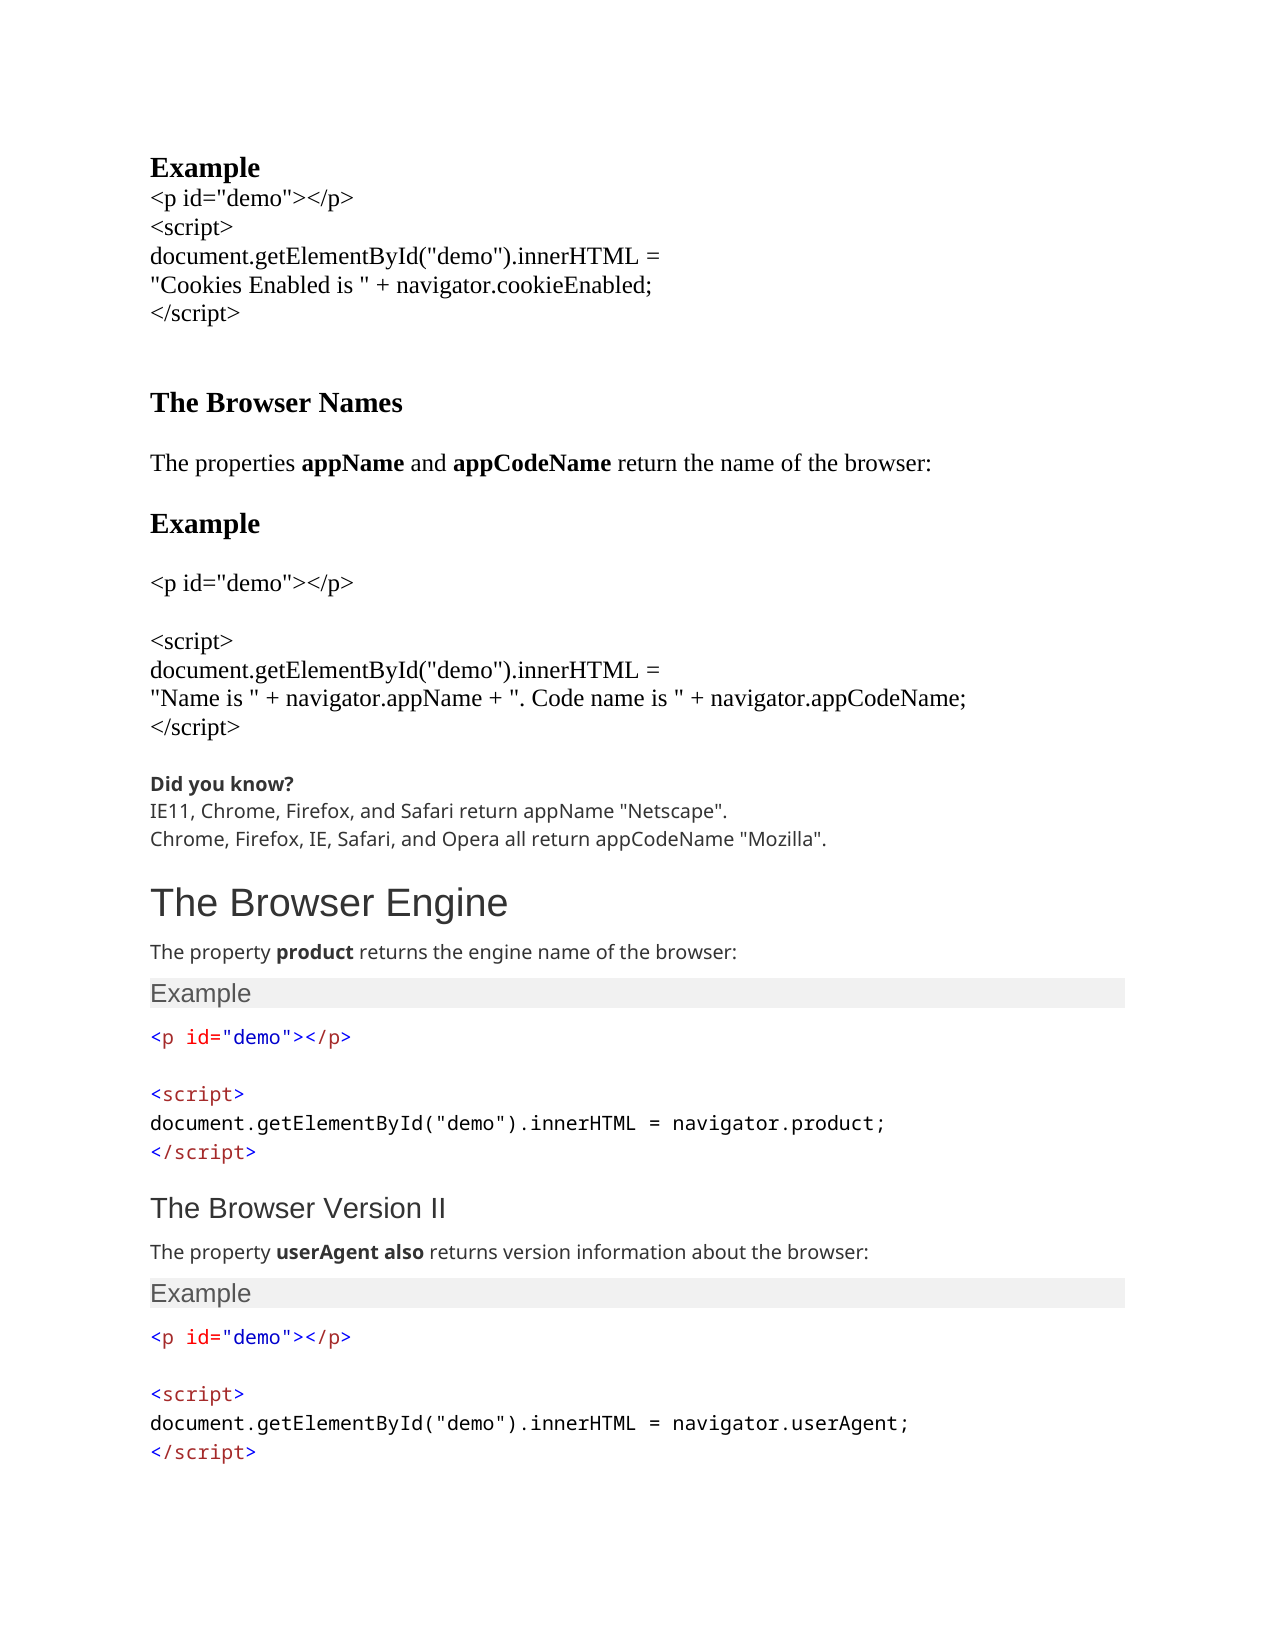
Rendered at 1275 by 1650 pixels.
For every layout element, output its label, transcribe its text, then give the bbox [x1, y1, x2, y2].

text Did you know? IE11, Chrome, Firefox, and Safari return appName "Netscape". Chrome, Firefox, IE, Safari, and Opera all return appCodeName "Mozilla". [150, 741, 1125, 853]
text The Browser Version II [150, 1191, 1125, 1224]
text <p id="demo"></p> <script> document.getElementById("demo").innerHTML = navigator.userAgent; </script> [150, 1321, 1125, 1465]
text The property userAgent also returns version information about the browser: [150, 1238, 1125, 1266]
text The property product returns the engine name of the browser: [150, 937, 1125, 965]
text Example [150, 978, 1125, 1008]
text <p id="demo"></p> <script> document.getElementById("demo").innerHTML = "Name is " + navigator.appName + ". Code name is " + navigator.appCodeName; </script> [150, 568, 1125, 741]
text Example [150, 506, 1125, 539]
text Example [150, 1278, 1125, 1308]
text <p id="demo"></p> <script> document.getElementById("demo").innerHTML = navigator.product; </script> [150, 1021, 1125, 1165]
list Example [150, 150, 1125, 183]
text The properties appName and appCodeName return the name of the browser: [150, 448, 1125, 477]
text The Browser Engine [150, 879, 1125, 924]
text The Browser Names [150, 385, 1125, 419]
list <p id="demo"></p> <script> document.getElementById("demo").innerHTML = "Cookies Enabled is " + navigator.cookieEnabled; </script> [150, 183, 1125, 327]
